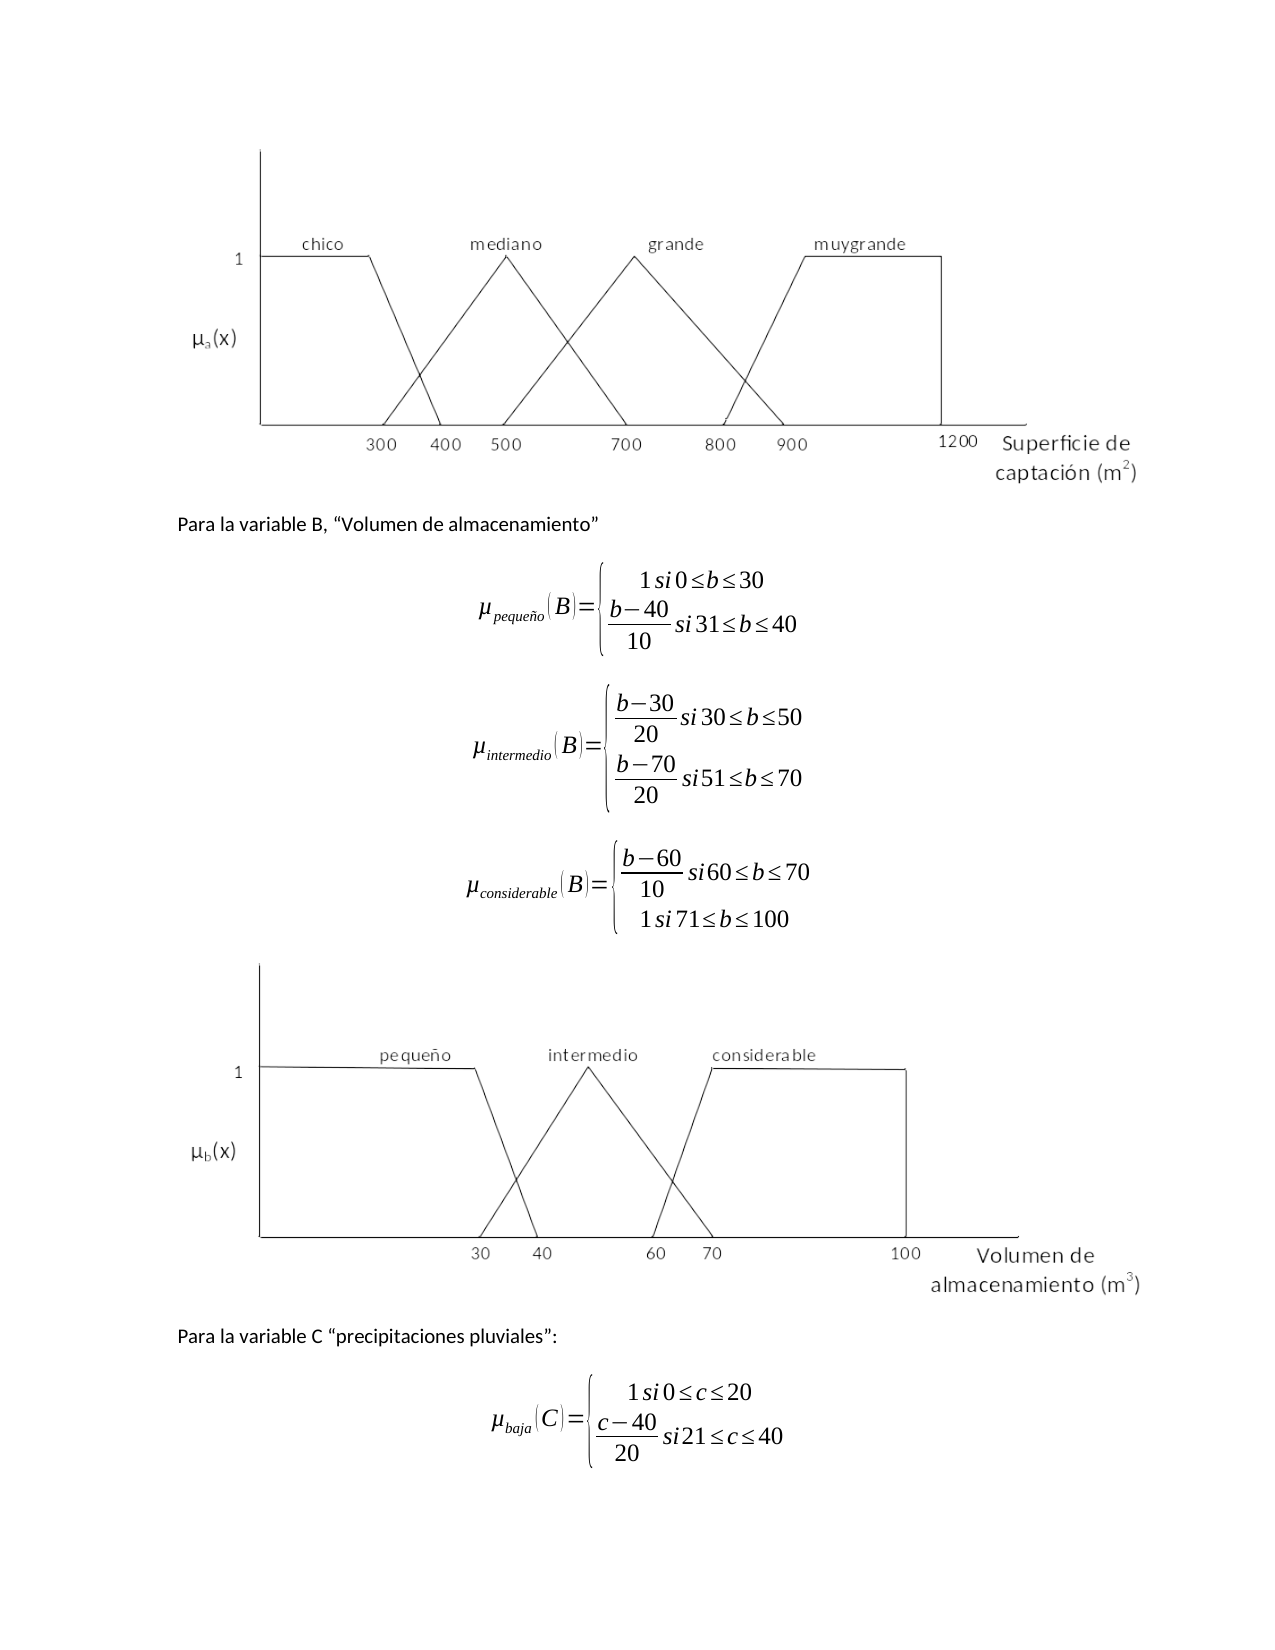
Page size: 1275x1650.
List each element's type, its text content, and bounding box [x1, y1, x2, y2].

text Para la variable C “precipitaciones pluviales”: [177, 1324, 1098, 1349]
text Para la variable B, “Volumen de almacenamiento” [177, 512, 1098, 537]
